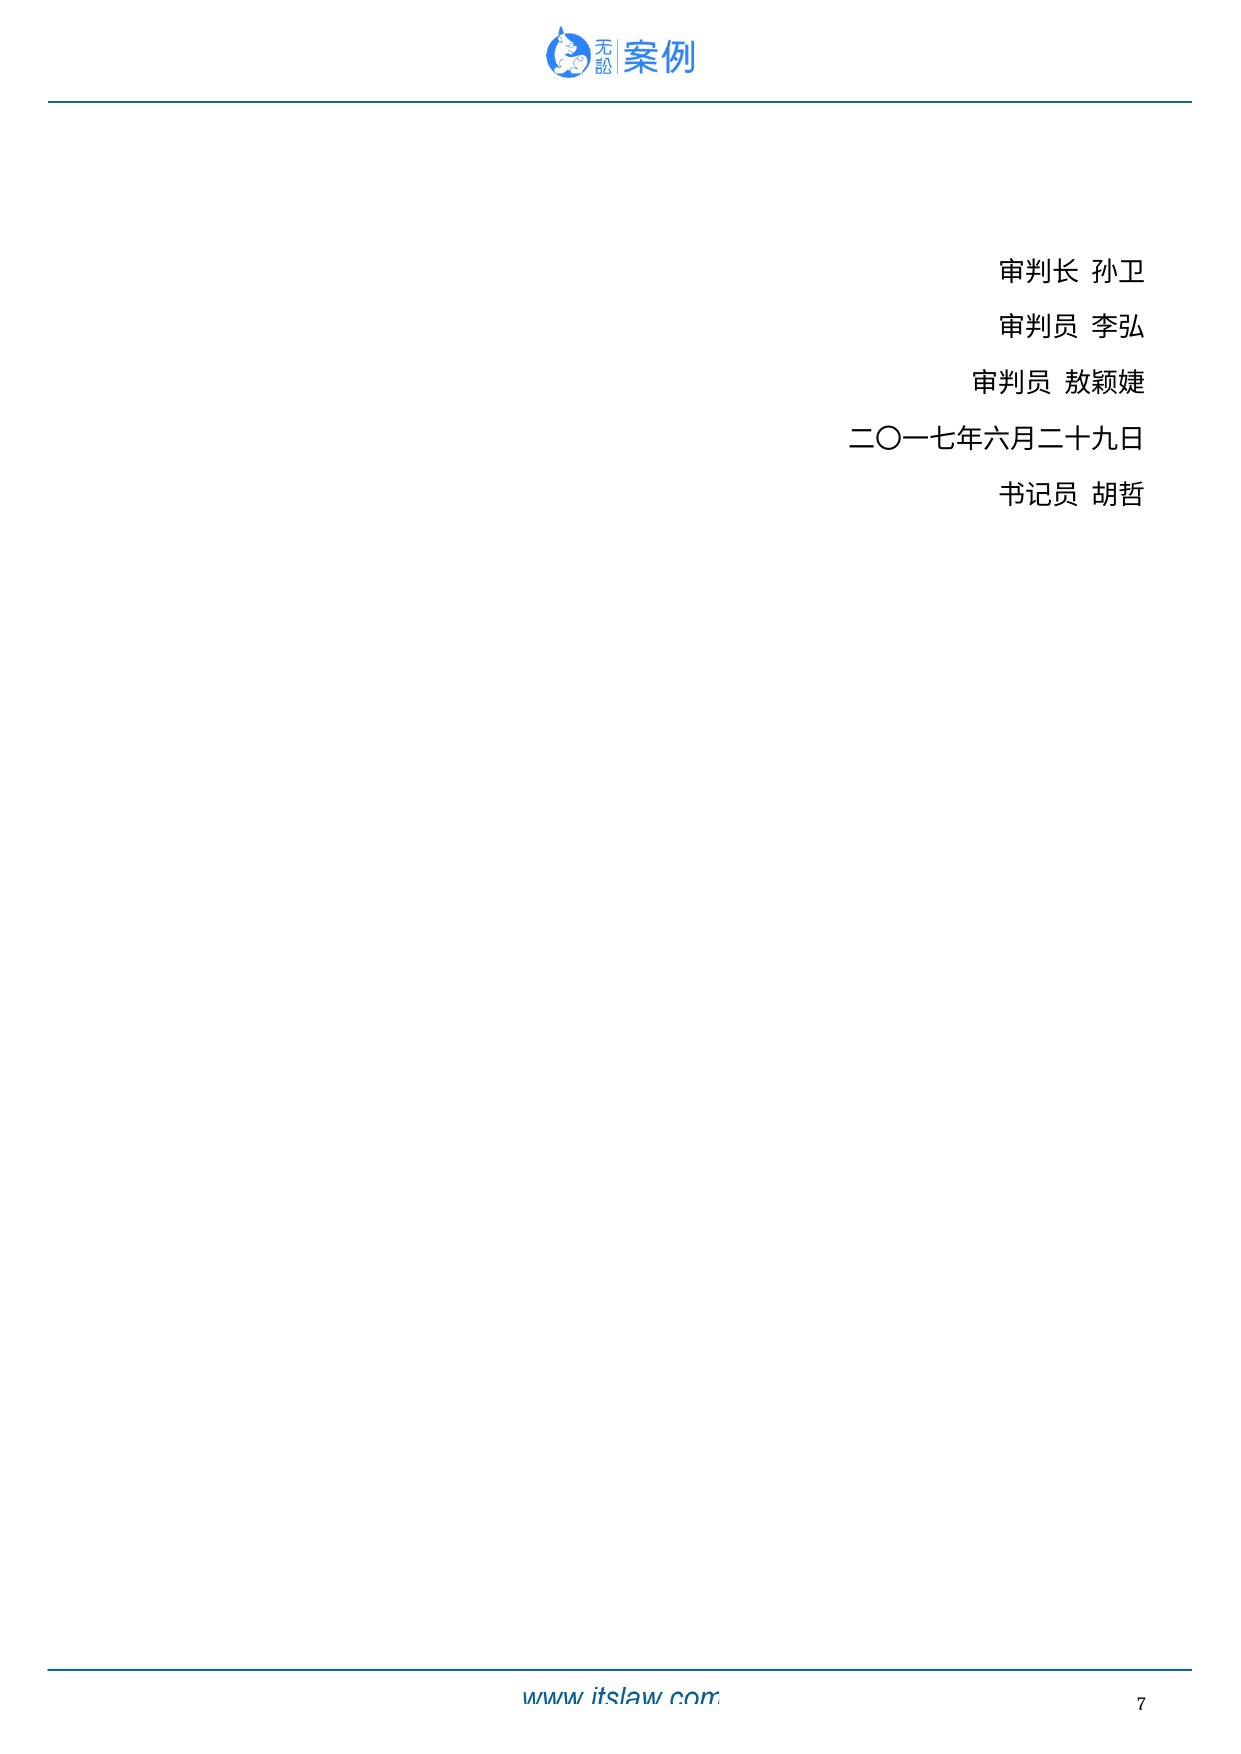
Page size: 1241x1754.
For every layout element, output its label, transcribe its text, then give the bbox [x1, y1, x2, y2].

picture [546, 26, 694, 78]
text 书记员 胡哲 [94, 470, 1146, 514]
text 审判员 敖颖婕 [94, 359, 1146, 403]
picture [523, 1687, 720, 1704]
text 二〇一七年六月二十九日 [94, 414, 1146, 459]
text 审判长 孙卫 [94, 247, 1146, 291]
text 审判员 李弘 [94, 303, 1146, 347]
